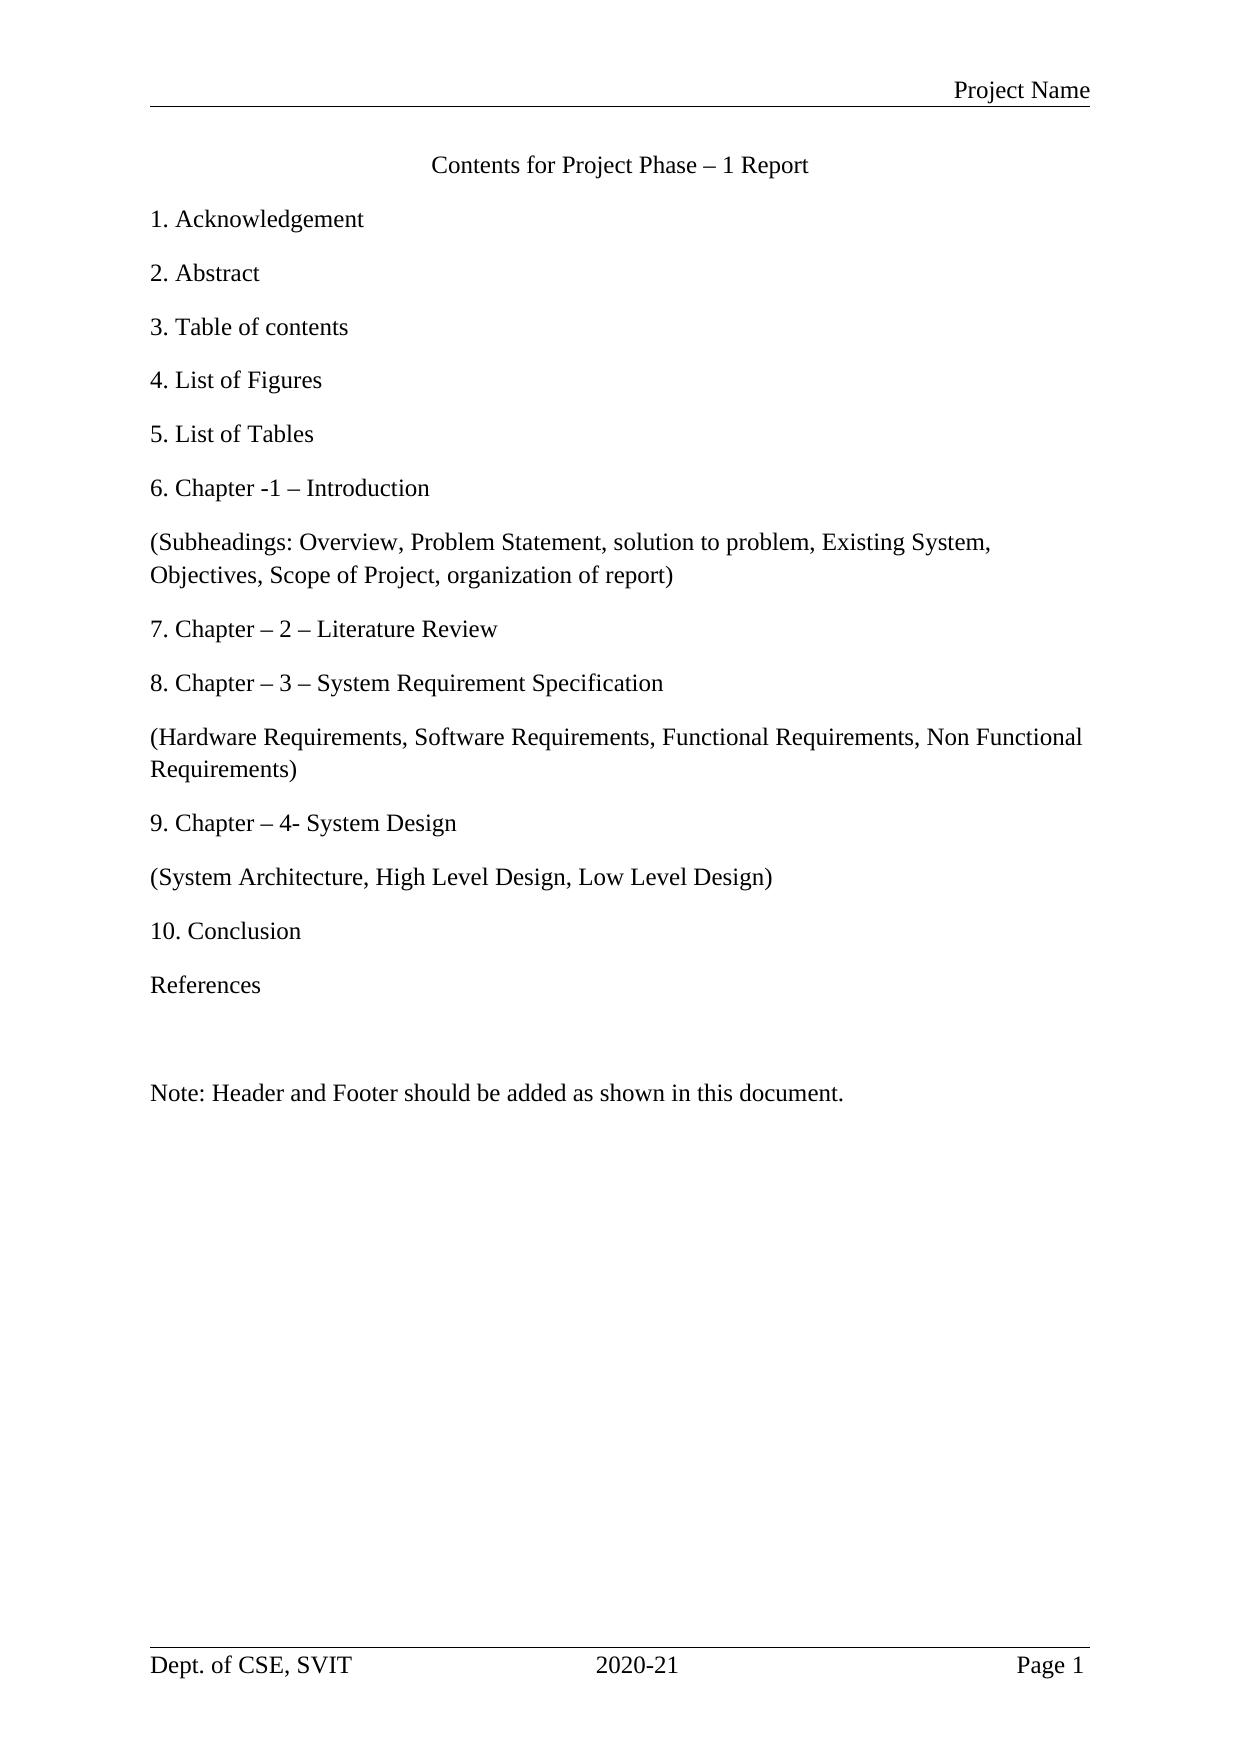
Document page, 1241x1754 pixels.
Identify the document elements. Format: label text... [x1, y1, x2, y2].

text 2. Abstract [150, 258, 1090, 286]
text 9. Chapter – 4- System Design [150, 808, 1090, 837]
text 7. Chapter – 2 – Literature Review [150, 614, 1090, 643]
text (Hardware Requirements, Software Requirements, Functional Requirements, Non Functional Requirements) [150, 722, 1090, 783]
text Contents for Project Phase – 1 Report [150, 150, 1090, 179]
text 10. Conclusion [150, 916, 1090, 945]
text 5. List of Tables [150, 419, 1090, 448]
text 8. Chapter – 3 – System Requirement Specification [150, 668, 1090, 696]
text 6. Chapter -1 – Introduction [150, 473, 1090, 502]
text References [150, 970, 1090, 999]
text (Subheadings: Overview, Problem Statement, solution to problem, Existing System, Objectives, Scope of Project, organization of report) [150, 527, 1090, 589]
text Note: Header and Footer should be added as shown in this document. [150, 1078, 1090, 1106]
text 4. List of Figures [150, 365, 1090, 394]
text (System Architecture, High Level Design, Low Level Design) [150, 862, 1090, 891]
text 1. Acknowledgement [150, 204, 1090, 233]
text 3. Table of contents [150, 312, 1090, 340]
